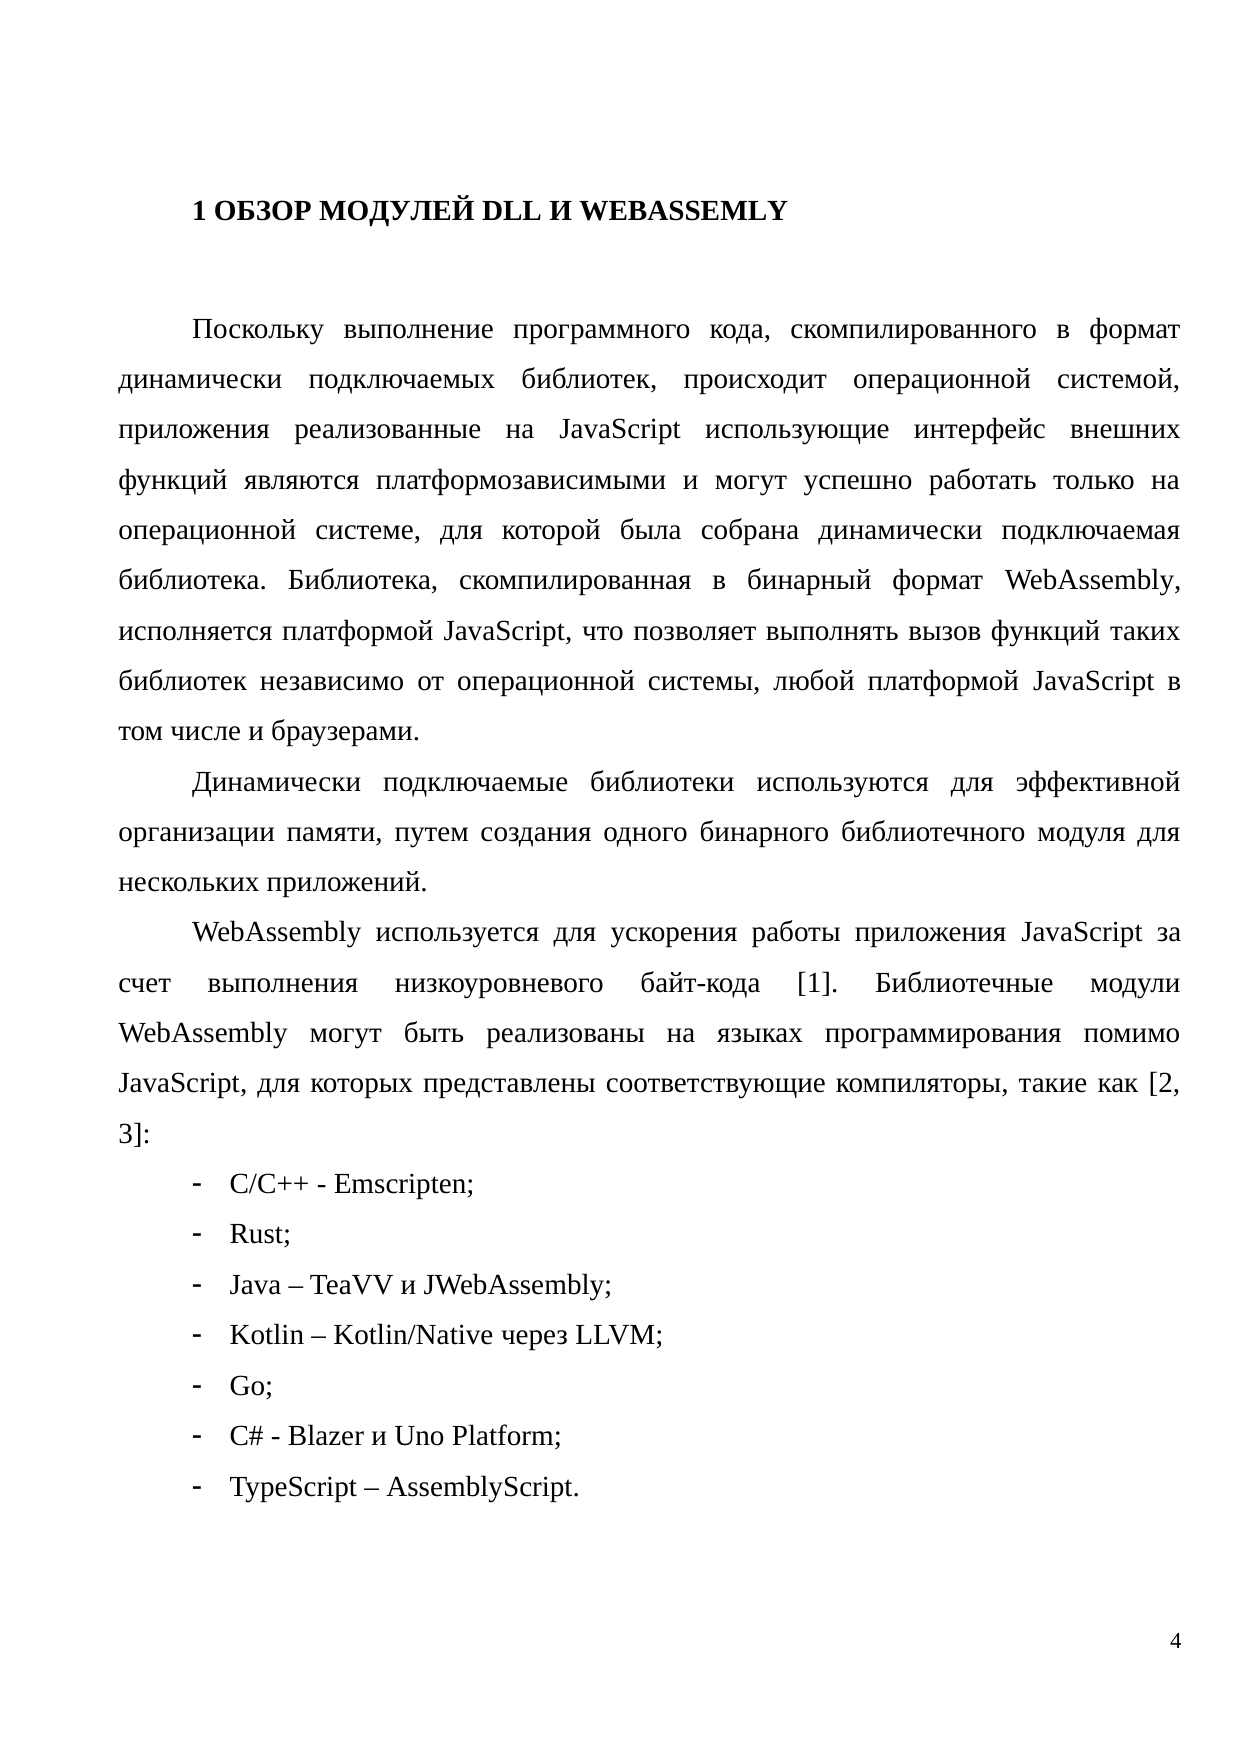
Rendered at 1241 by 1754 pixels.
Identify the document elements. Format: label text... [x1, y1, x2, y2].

list Kotlin – Kotlin/Native через LLVM; [192, 1317, 1181, 1351]
list TypeScript – AssemblyScript. [192, 1469, 1181, 1502]
list C# - Blazer и Uno Platform; [192, 1418, 1181, 1452]
list Rust; [192, 1217, 1181, 1250]
list Java – TeaVV и JWebAssembly; [192, 1267, 1181, 1301]
text Динамически подключаемые библиотеки используются для эффективной организации памяти, путем создания одного бинарного библиотечного модуля для нескольких приложений. [118, 764, 1181, 898]
text Поскольку выполнение программного кода, скомпилированного в формат динамически подключаемых библиотек, происходит операционной системой, приложения реализованные на JavaScript использующие интерфейс внешних функций являются платформозависимыми и могут успешно работать только на операционной системе, для которой была собрана динамически подключаемая библиотека. Библиотека, скомпилированная в бинарный формат WebAssembly, исполняется платформой JavaScript, что позволяет выполнять вызов функций таких библиотек независимо от операционной системы, любой платформой JavaScript в том числе и браузерами. [118, 311, 1181, 747]
list C/C++ - Emscripten; [192, 1166, 1181, 1200]
text WebAssembly используется для ускорения работы приложения JavaScript за счет выполнения низкоуровневого байт-кода [1]. Библиотечные модули WebAssembly могут быть реализованы на языках программирования помимо JavaScript, для которых представлены соответствующие компиляторы, такие как [2, 3]: [118, 914, 1181, 1149]
text 1 ОБЗОР МОДУЛЕЙ DLL И WEBASSEMLY [118, 193, 1181, 227]
list Go; [192, 1368, 1181, 1401]
